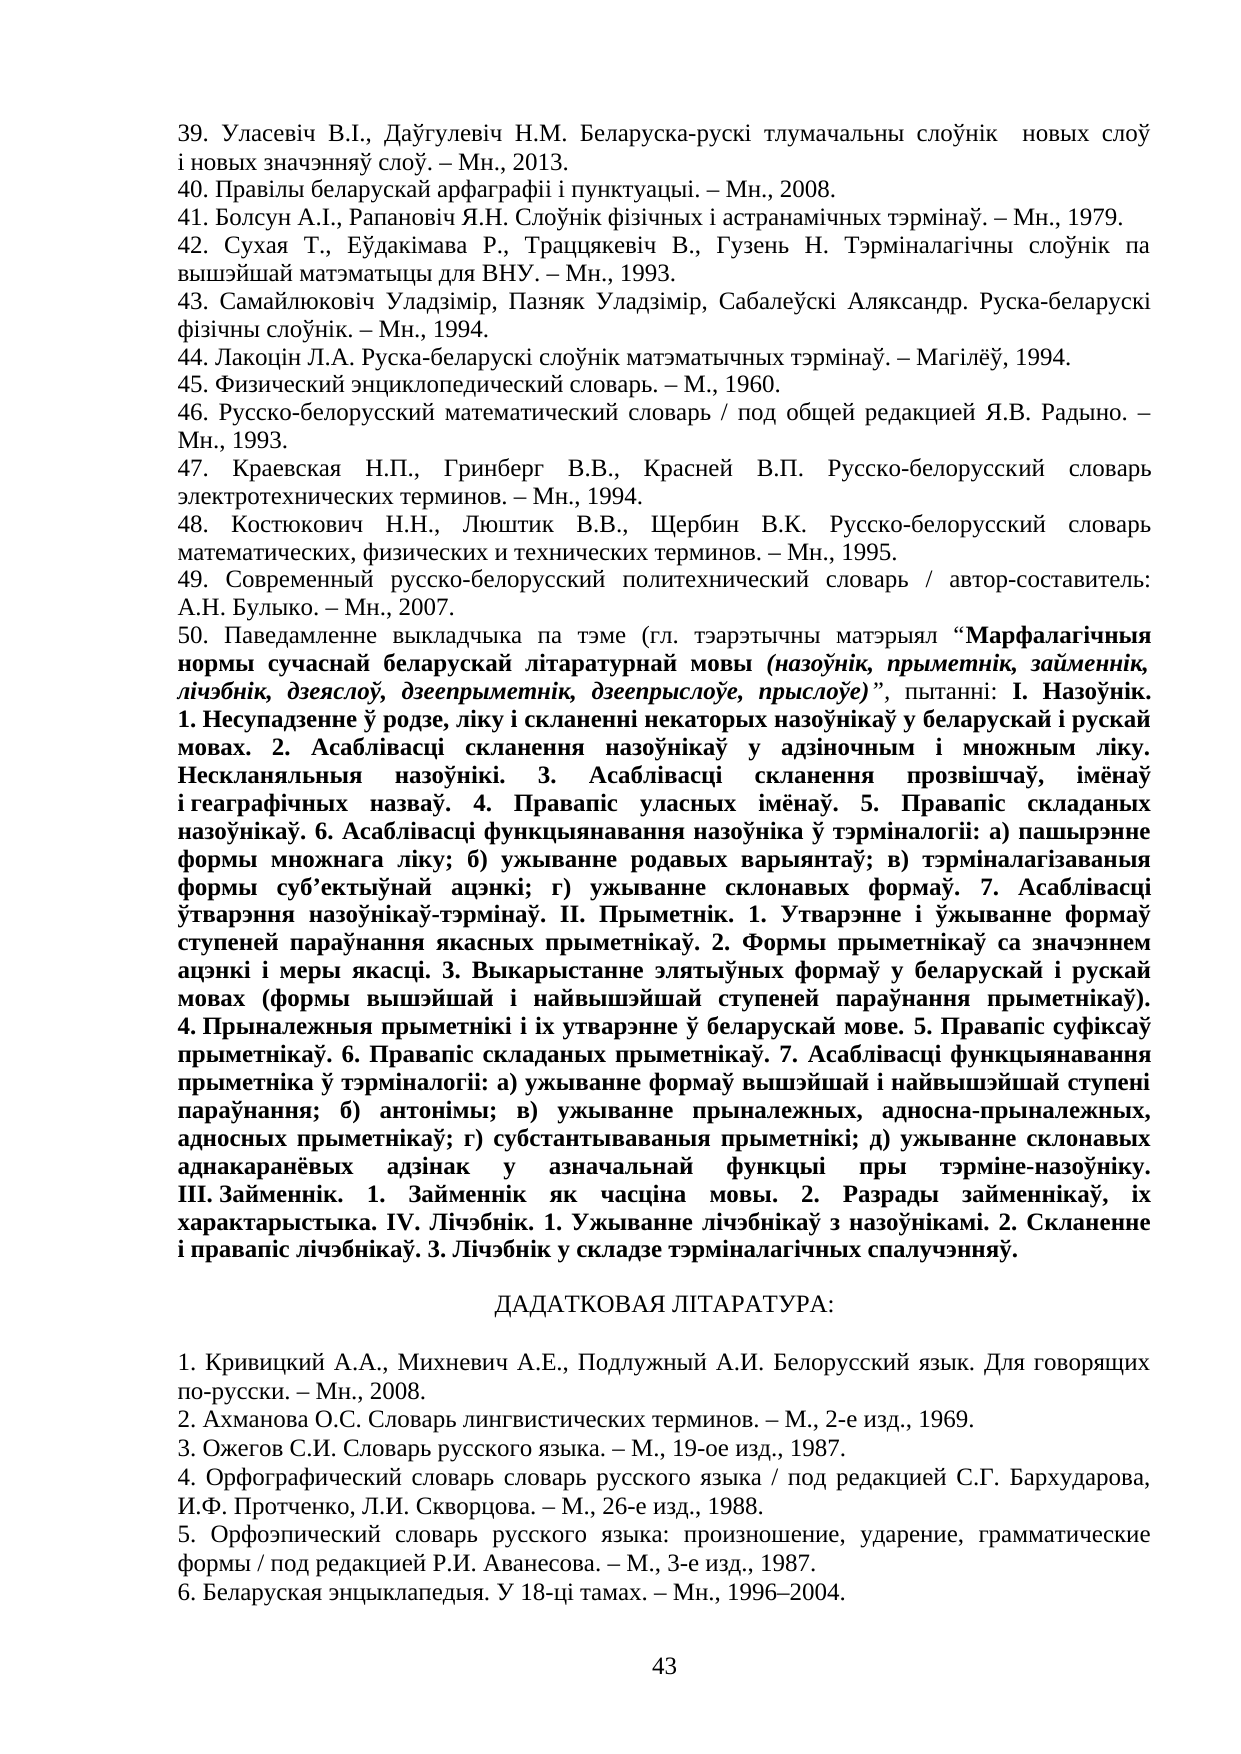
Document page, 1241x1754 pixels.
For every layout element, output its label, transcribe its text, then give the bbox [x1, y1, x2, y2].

text 1. Кривицкий А.А., Михневич А.Е., Подлужный А.И. Белорусский язык. Для говорящих по-русски. – Мн., 2008. [177, 1347, 1152, 1404]
text 2. Ахманова О.С. Словарь лингвистических терминов. – М., 2-е изд., 1969. [177, 1404, 1152, 1433]
text 46. Русско-белорусский математический словарь / под общей редакцией Я.В. Радыно. – Мн., 1993. [177, 398, 1152, 454]
text 6. Беларуская энцыклапедыя. У 18-ці тамах. – Мн., 1996–2004. [177, 1577, 1152, 1606]
text 45. Физический энциклопедический словарь. – М., 1960. [177, 371, 1152, 398]
text 48. Костюкович Н.Н., Люштик В.В., Щербин В.К. Русско-белорусский словарь математических, физических и технических терминов. – Мн., 1995. [177, 510, 1152, 566]
text 47. Краевская Н.П., Гринберг В.В., Красней В.П. Русско-белорусский словарь электротехнических терминов. – Мн., 1994. [177, 454, 1152, 510]
text 50. Паведамленне выкладчыка па тэме (гл. тэарэтычны матэрыял “Марфалагічныя нормы сучаснай беларускай літаратурнай мовы (назоўнік, прыметнік, займеннік, лічэбнік, дзеяслоў, дзеепрыметнік, дзеепрыслоўе, прыслоўе)”, пытанні: І. Назоўнік. 1. Несупадзенне ў родзе, ліку і скланенні некаторых назоўнікаў у беларускай і рускай мовах. 2. Асаблівасці скланення назоўнікаў у адзіночным і множным ліку. Нескланяльныя назоўнікі. 3. Асаблівасці скланення прозвішчаў, імёнаў і геаграфічных назваў. 4. Правапіс уласных імёнаў. 5. Правапіс складаных назоўнікаў. 6. Асаблівасці функцыянавання назоўніка ў тэрміналогіі: а) пашырэнне формы множнага ліку; б) ужыванне родавых варыянтаў; в) тэрміналагізаваныя формы суб’ектыўнай ацэнкі; г) ужыванне склонавых формаў. 7. Асаблівасці ўтварэння назоўнікаў-тэрмінаў. ІІ. Прыметнік. 1. Утварэнне і ўжыванне формаў ступеней параўнання якасных прыметнікаў. 2. Формы прыметнікаў са значэннем ацэнкі і меры якасці. 3. Выкарыстанне элятыўных формаў у беларускай і рускай мовах (формы вышэйшай і найвышэйшай ступеней параўнання прыметнікаў). 4. Прыналежныя прыметнікі і іх утварэнне ў беларускай мове. 5. Правапіс суфіксаў прыметнікаў. 6. Правапіс складаных прыметнікаў. 7. Асаблівасці функцыянавання прыметніка ў тэрміналогіі: а) ужыванне формаў вышэйшай і найвышэйшай ступені параўнання; б) антонімы; в) ужыванне прыналежных, адносна-прыналежных, адносных прыметнікаў; г) субстантываваныя прыметнікі; д) ужыванне склонавых аднакаранёвых адзінак у азначальнай функцыі пры тэрміне-назоўніку. ІІІ. Займеннік. 1. Займеннік як часціна мовы. 2. Разрады займеннікаў, ix характарыстыка. ІV. Лічэбнік. 1. Ужыванне лічэбнікаў з назоўнікамі. 2. Скланенне і правапіс лічэбнікаў. 3. Лічэбнік у складзе тэрміналагічных спалучэнняў. [177, 621, 1152, 1263]
text 44. Лакоцін Л.А. Руска-беларускі слоўнік матэматычных тэрмінаў. – Магілёў, 1994. [177, 343, 1152, 371]
text 3. Ожегов С.И. Словарь русского языка. – М., 19-ое изд., 1987. [177, 1433, 1152, 1462]
text 43. Самайлюковіч Уладзімір, Пазняк Уладзімір, Сабалеўскі Аляксандр. Руска-беларускі фізічны слоўнік. – Мн., 1994. [177, 287, 1152, 343]
text 49. Современный русско-белорусский политехнический словарь / автор-составитель: А.Н. Булыко. – Мн., 2007. [177, 566, 1152, 621]
text 39. Уласевіч В.І., Даўгулевіч Н.М. Беларуска-рускі тлумачальны слоўнік новых слоў і новых значэнняў слоў. – Мн., 2013. [177, 118, 1152, 176]
text 42. Сухая Т., Еўдакімава Р., Траццякевіч В., Гузень Н. Тэрміналагічны слоўнік па вышэйшай матэматыцы для ВНУ. – Мн., 1993. [177, 231, 1152, 287]
text 40. Правілы беларускай арфаграфіі і пунктуацыі. – Мн., 2008. [177, 176, 1152, 203]
text ДАДАТКОВАЯ ЛІТАРАТУРА: [177, 1289, 1152, 1318]
text 5. Орфоэпический словарь русского языка: произношение, ударение, грамматические формы / под редакцией Р.И. Аванесова. – М., 3-е изд., 1987. [177, 1519, 1152, 1577]
text 4. Орфографический словарь словарь русского языка / под редакцией С.Г. Бархударова, И.Ф. Протченко, Л.И. Скворцова. – М., 26-е изд., 1988. [177, 1462, 1152, 1519]
text 41. Болсун А.І., Рапановіч Я.Н. Слоўнік фізічных і астранамічных тэрмінаў. – Мн., 1979. [177, 203, 1152, 231]
